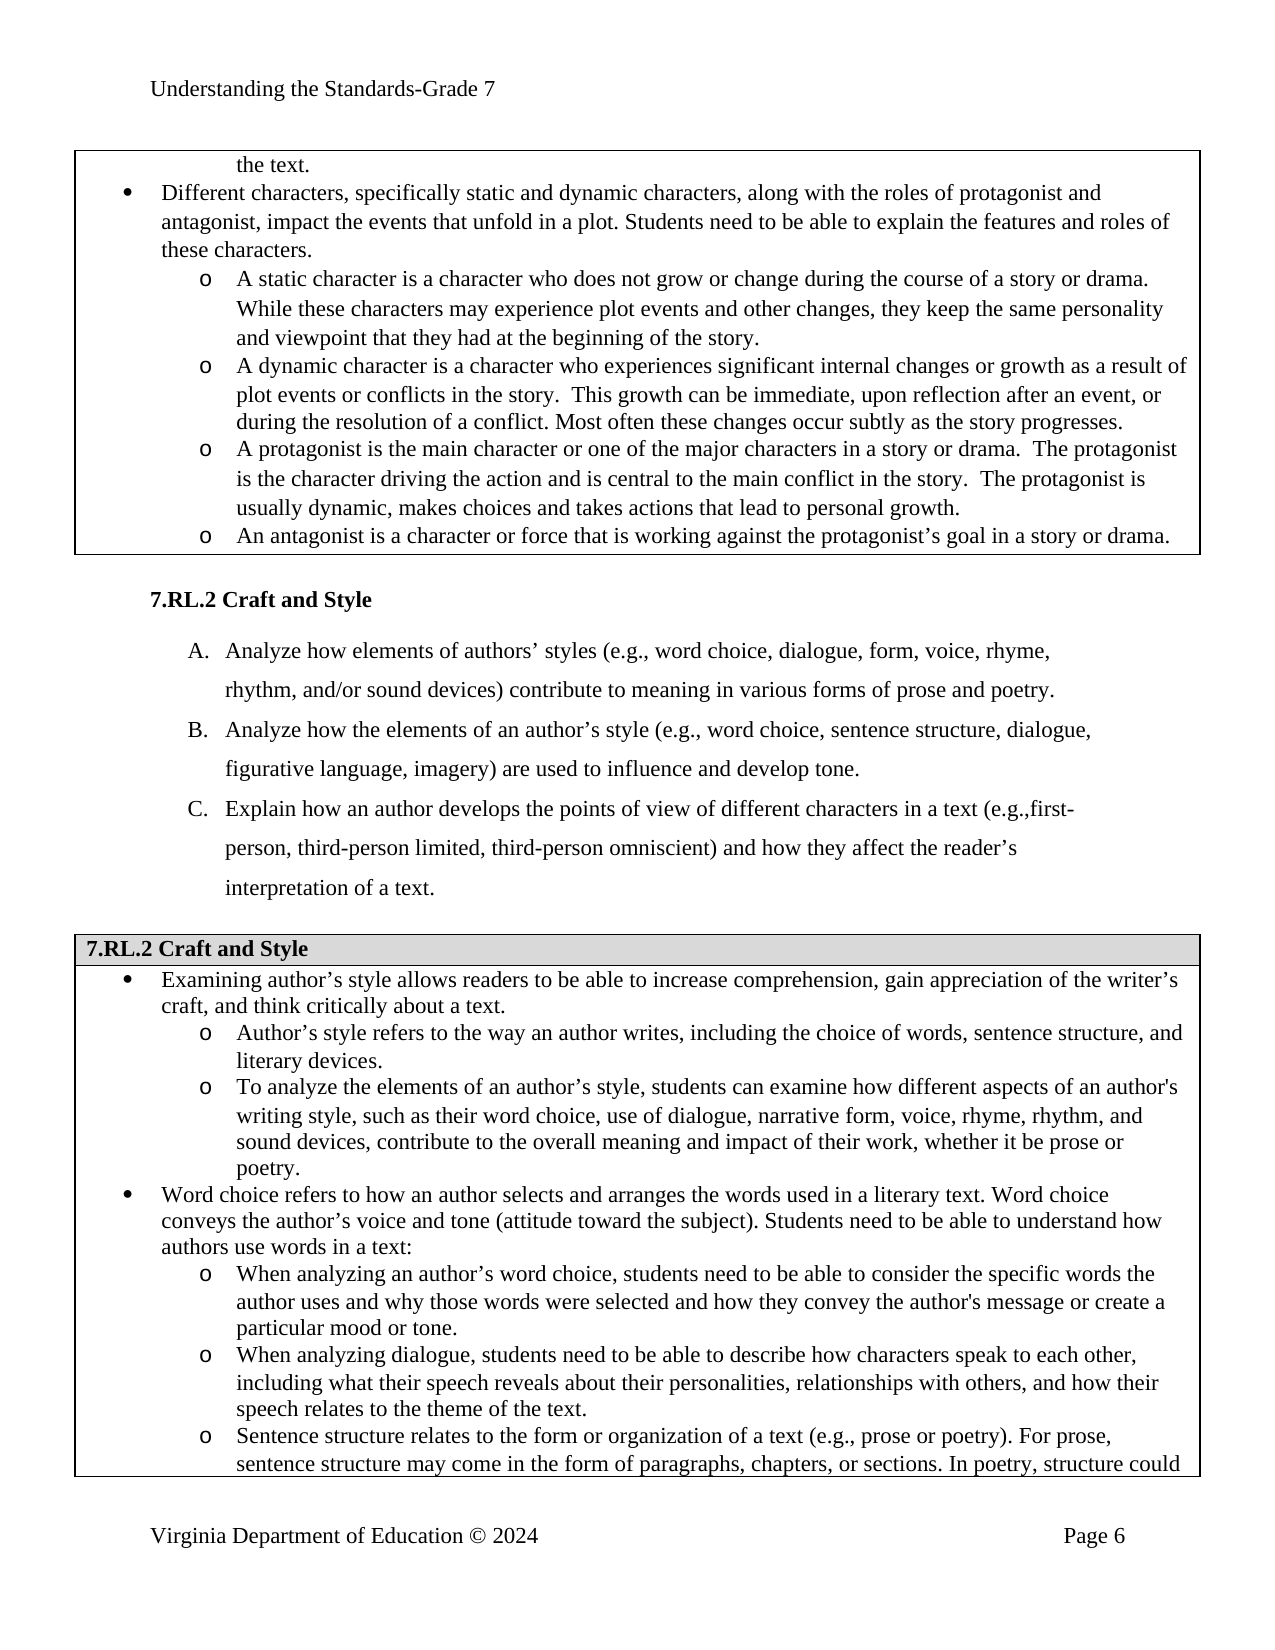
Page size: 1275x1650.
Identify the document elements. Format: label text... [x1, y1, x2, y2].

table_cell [76, 966, 1199, 1476]
subtitle 7.RL.2 Craft and Style [150, 586, 1125, 612]
list Explain how an author develops the points of view of different characters in a text (e.g.,first-person, third-person limited, third-person omniscient) and how they affect the reader’s interpretation of a text. [187, 794, 1125, 900]
list Analyze how the elements of an author’s style (e.g., word choice, sentence structure, dialogue, figurative language, imagery) are used to influence and develop tone. [187, 716, 1125, 781]
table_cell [76, 151, 1199, 554]
list Analyze how elements of authors’ styles (e.g., word choice, dialogue, form, voice, rhyme, rhythm, and/or sound devices) contribute to meaning in various forms of prose and poetry. [187, 637, 1125, 702]
table_header 7.RL.2 Craft and Style [76, 935, 1199, 965]
